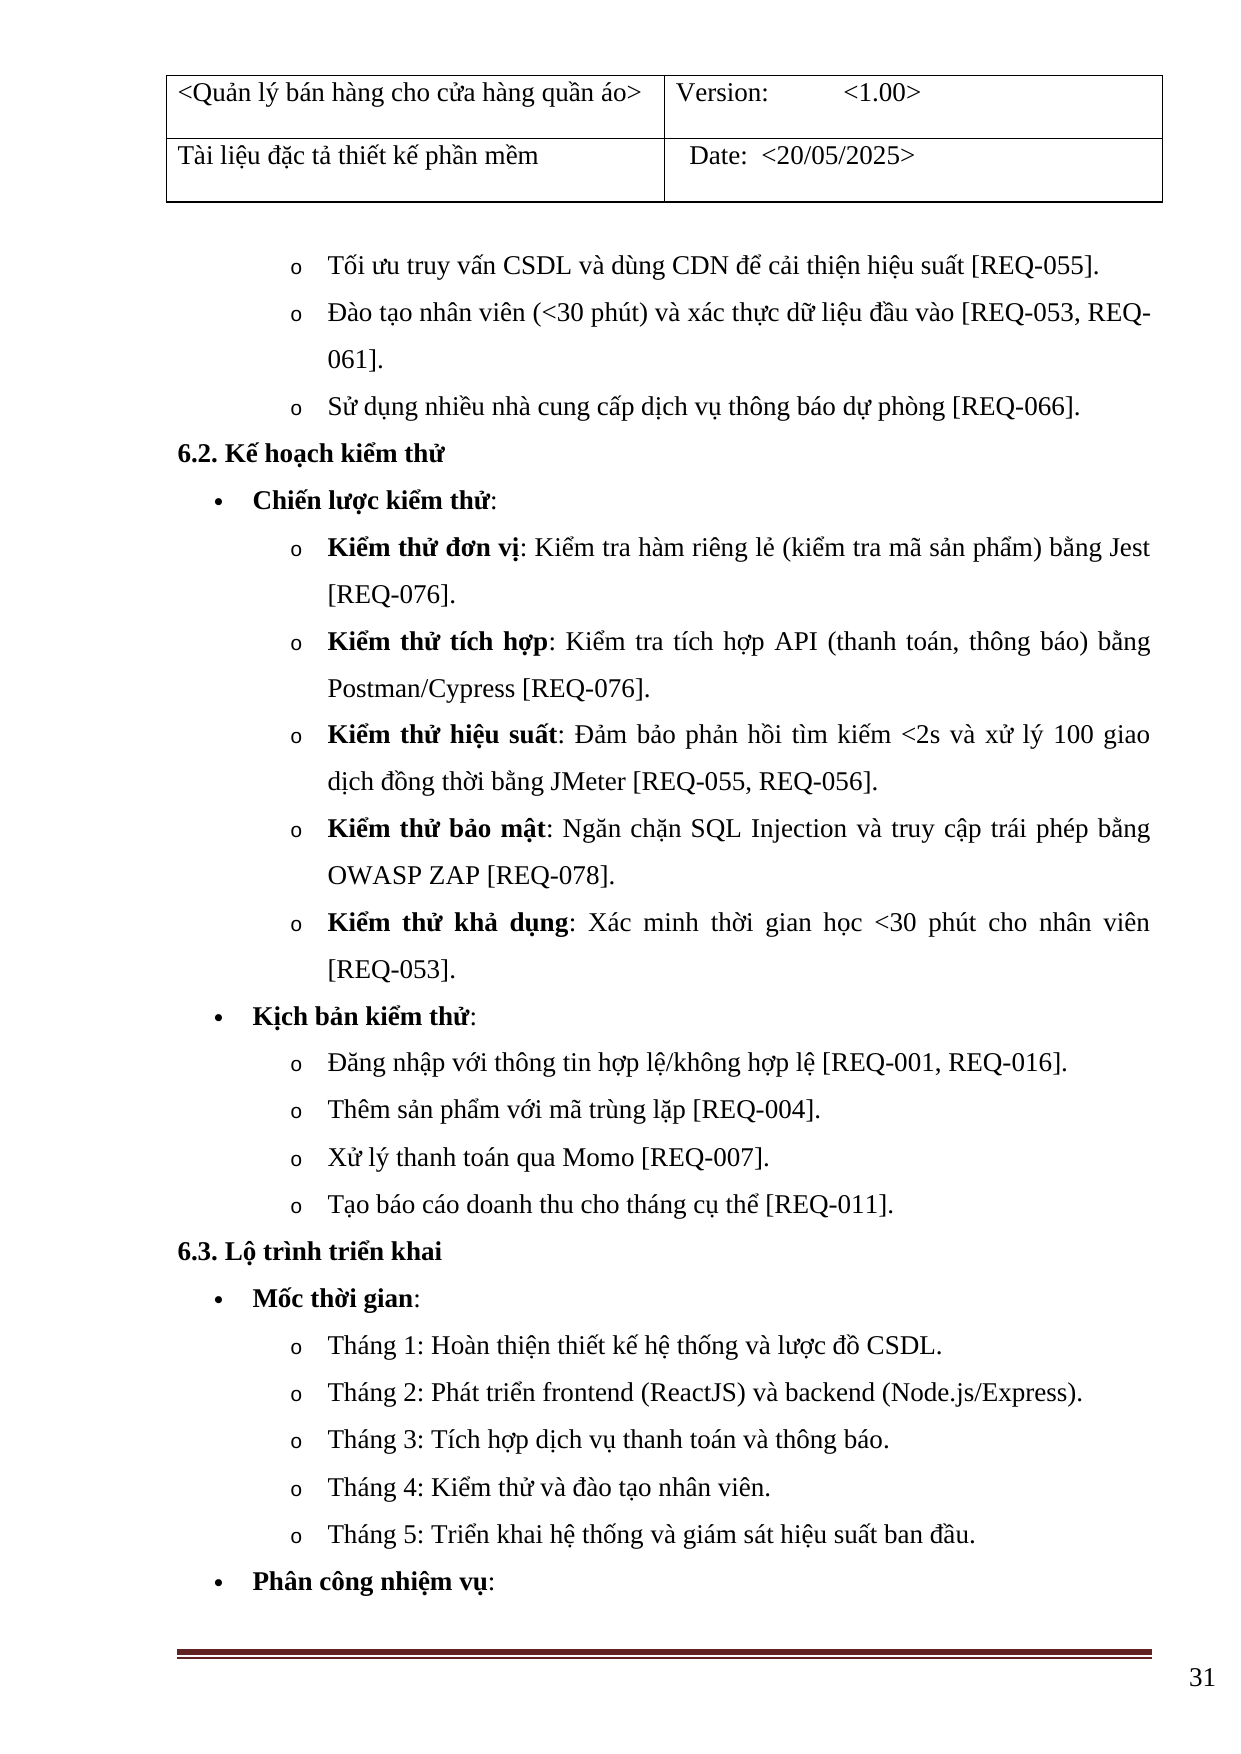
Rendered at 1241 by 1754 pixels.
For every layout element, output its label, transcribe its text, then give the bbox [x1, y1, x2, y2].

list Kiểm thử hiệu suất: Đảm bảo phản hồi tìm kiếm <2s và xử lý 100 giao dịch đồng thời bằng JMeter [REQ-055, REQ-056]. [290, 718, 1152, 797]
list Chiến lược kiểm thử: [215, 484, 1152, 515]
list Phân công nhiệm vụ: [215, 1565, 1152, 1596]
list Tối ưu truy vấn CSDL và dùng CDN để cải thiện hiệu suất [REQ-055]. [290, 249, 1152, 281]
list Kiểm thử tích hợp: Kiểm tra tích hợp API (thanh toán, thông báo) bằng Postman/Cypress [REQ-076]. [290, 624, 1152, 703]
list Sử dụng nhiều nhà cung cấp dịch vụ thông báo dự phòng [REQ-066]. [290, 390, 1152, 422]
list Đăng nhập với thông tin hợp lệ/không hợp lệ [REQ-001, REQ-016]. [290, 1046, 1152, 1078]
list Tạo báo cáo doanh thu cho tháng cụ thể [REQ-011]. [290, 1188, 1152, 1220]
list Xử lý thanh toán qua Momo [REQ-007]. [290, 1141, 1152, 1172]
subtitle 6.2. Kế hoạch kiểm thử [177, 437, 1152, 469]
list Kiểm thử bảo mật: Ngăn chặn SQL Injection và truy cập trái phép bằng OWASP ZAP [REQ-078]. [290, 812, 1152, 890]
list Tháng 1: Hoàn thiện thiết kế hệ thống và lược đồ CSDL. [290, 1329, 1152, 1360]
list Tháng 5: Triển khai hệ thống và giám sát hiệu suất ban đầu. [290, 1518, 1152, 1549]
list Kiểm thử đơn vị: Kiểm tra hàm riêng lẻ (kiểm tra mã sản phẩm) bằng Jest [REQ-076]. [290, 531, 1152, 609]
list Kịch bản kiểm thử: [215, 999, 1152, 1031]
list Tháng 4: Kiểm thử và đào tạo nhân viên. [290, 1471, 1152, 1502]
list Kiểm thử khả dụng: Xác minh thời gian học <30 phút cho nhân viên [REQ-053]. [290, 906, 1152, 984]
list Đào tạo nhân viên (<30 phút) và xác thực dữ liệu đầu vào [REQ-053, REQ-061]. [290, 296, 1152, 375]
list Tháng 2: Phát triển frontend (ReactJS) và backend (Node.js/Express). [290, 1376, 1152, 1408]
list Mốc thời gian: [215, 1282, 1152, 1313]
subtitle 6.3. Lộ trình triển khai [177, 1235, 1152, 1267]
list Tháng 3: Tích hợp dịch vụ thanh toán và thông báo. [290, 1423, 1152, 1455]
list Thêm sản phẩm với mã trùng lặp [REQ-004]. [290, 1093, 1152, 1125]
